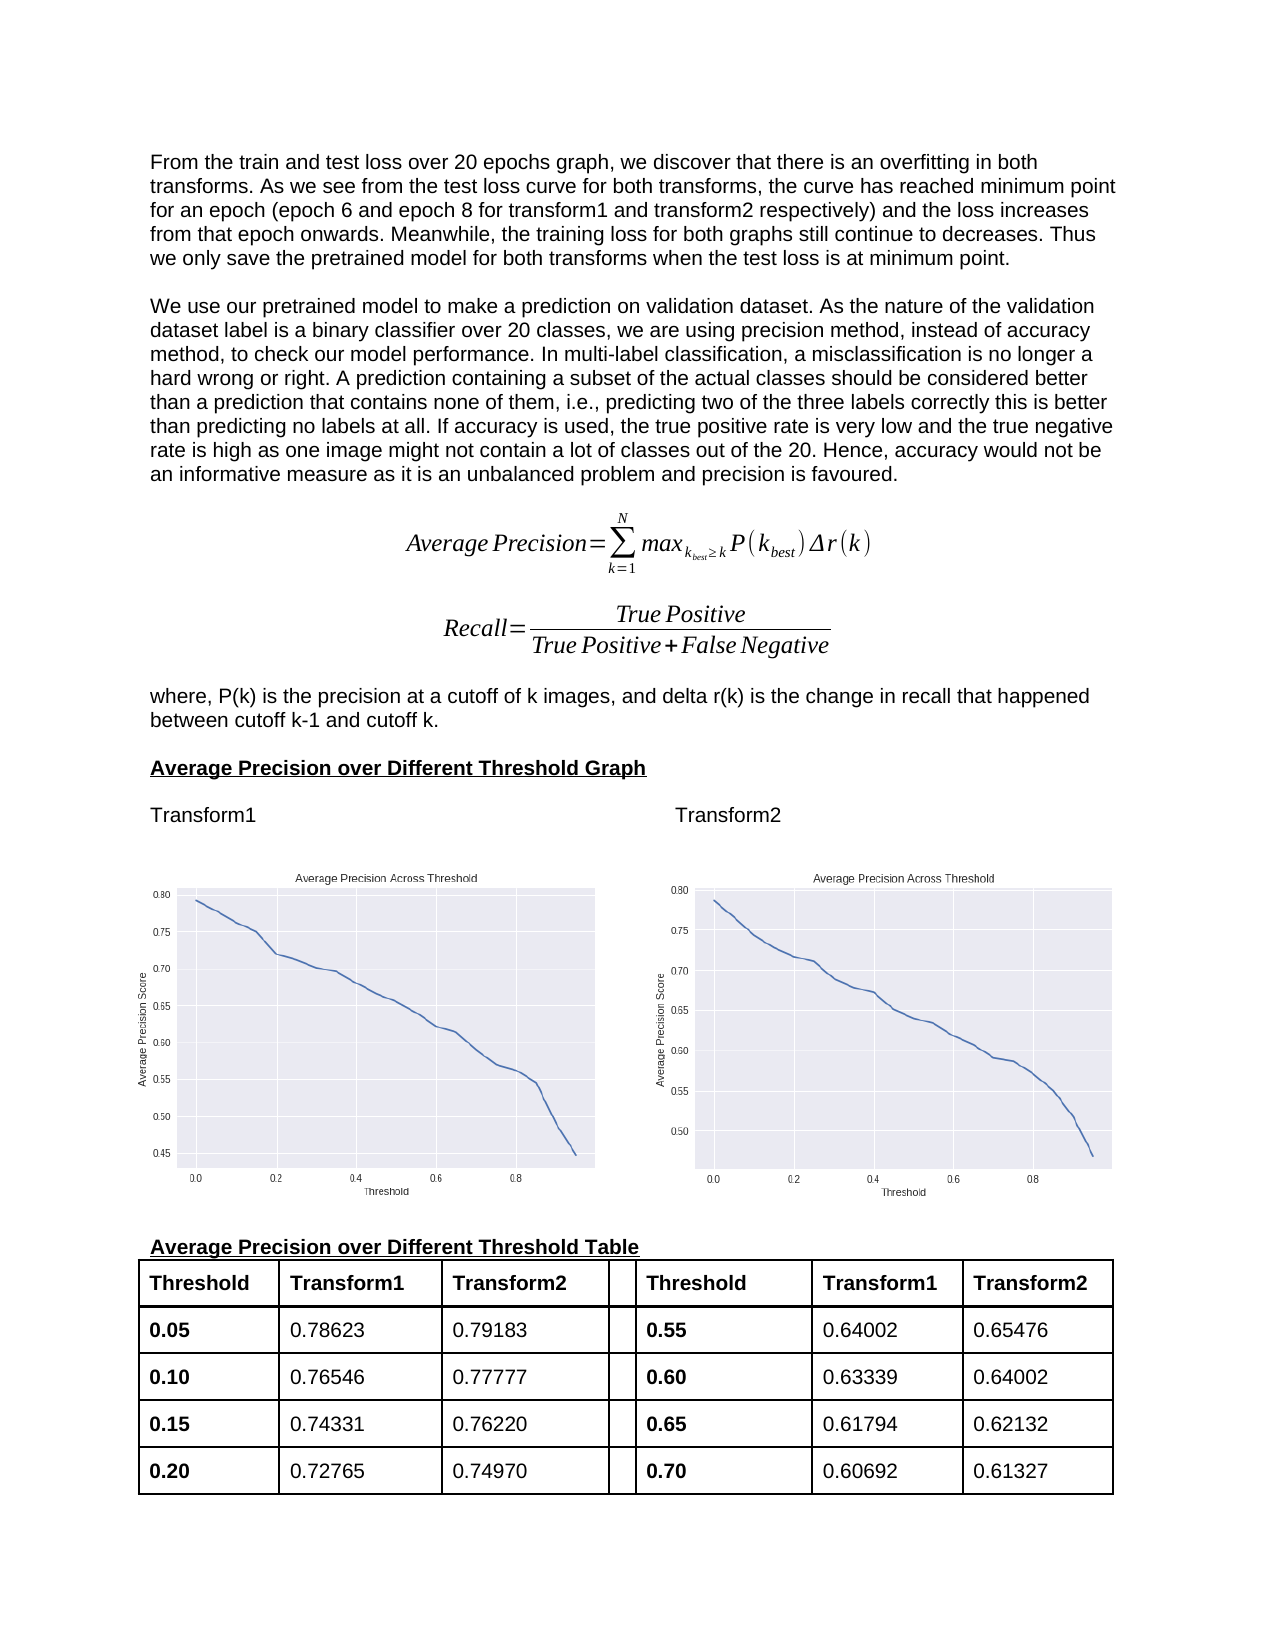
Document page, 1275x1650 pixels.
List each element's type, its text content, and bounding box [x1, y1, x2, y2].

table_header Transform2 [964, 1261, 1112, 1305]
table_cell 0.63339 [813, 1354, 962, 1399]
table_cell 0.74331 [280, 1401, 441, 1446]
picture [132, 867, 601, 1203]
table_cell 0.61794 [813, 1401, 962, 1446]
table_cell [610, 1401, 635, 1446]
table_cell 0.60692 [813, 1448, 962, 1493]
table_header Transform1 [813, 1261, 962, 1305]
table_cell 0.74970 [443, 1448, 608, 1493]
table_header [610, 1261, 635, 1305]
text We use our pretrained model to make a prediction on validation dataset. As the nature of the validation dataset label is a binary classifier over 20 classes, we are using precision method, instead of accuracy method, to check our model performance. In multi-label classification, a misclassification is no longer a hard wrong or right. A prediction containing a subset of the actual classes should be considered better than a prediction that contains none of them, i.e., predicting two of the three labels correctly this is better than predicting no labels at all. If accuracy is used, the true positive rate is very low and the true negative rate is high as one image might not contain a lot of classes out of the 20. Hence, accuracy would not be an informative measure as it is an unbalanced problem and precision is favoured. [150, 294, 1125, 485]
table_header Threshold [140, 1261, 278, 1305]
table_cell 0.70 [637, 1448, 811, 1493]
table_cell 0.55 [637, 1308, 811, 1352]
text where, P(k) is the precision at a cutoff of k images, and delta r(k) is the change in recall that happened between cutoff k-1 and cutoff k. [150, 683, 1125, 731]
table_cell 0.64002 [964, 1354, 1112, 1399]
table_cell 0.78623 [280, 1308, 441, 1352]
table_cell [610, 1308, 635, 1352]
table_cell 0.20 [140, 1448, 278, 1493]
table_header Transform1 [280, 1261, 441, 1305]
table_header Threshold [637, 1261, 811, 1305]
table_cell 0.79183 [443, 1308, 608, 1352]
table_cell 0.76546 [280, 1354, 441, 1399]
table_cell 0.05 [140, 1308, 278, 1352]
table_cell 0.72765 [280, 1448, 441, 1493]
table_cell 0.10 [140, 1354, 278, 1399]
picture [650, 867, 1118, 1204]
table_cell 0.61327 [964, 1448, 1112, 1493]
text Average Precision over Different Threshold Table [150, 1234, 1125, 1258]
text Transform1 Transform2 [150, 803, 1125, 827]
table_cell 0.65476 [964, 1308, 1112, 1352]
text Average Precision over Different Threshold Graph [150, 755, 1125, 779]
table_cell 0.64002 [813, 1308, 962, 1352]
table_cell 0.65 [637, 1401, 811, 1446]
table_header Transform2 [443, 1261, 608, 1305]
table_cell 0.77777 [443, 1354, 608, 1399]
table_cell [610, 1354, 635, 1399]
table_cell 0.15 [140, 1401, 278, 1446]
table_cell [610, 1448, 635, 1493]
table_cell 0.60 [637, 1354, 811, 1399]
text From the train and test loss over 20 epochs graph, we discover that there is an overfitting in both transforms. As we see from the test loss curve for both transforms, the curve has reached minimum point for an epoch (epoch 6 and epoch 8 for transform1 and transform2 respectively) and the loss increases from that epoch onwards. Meanwhile, the training loss for both graphs still continue to decreases. Thus we only save the pretrained model for both transforms when the test loss is at minimum point. [150, 150, 1125, 270]
table_cell 0.62132 [964, 1401, 1112, 1446]
table_cell 0.76220 [443, 1401, 608, 1446]
